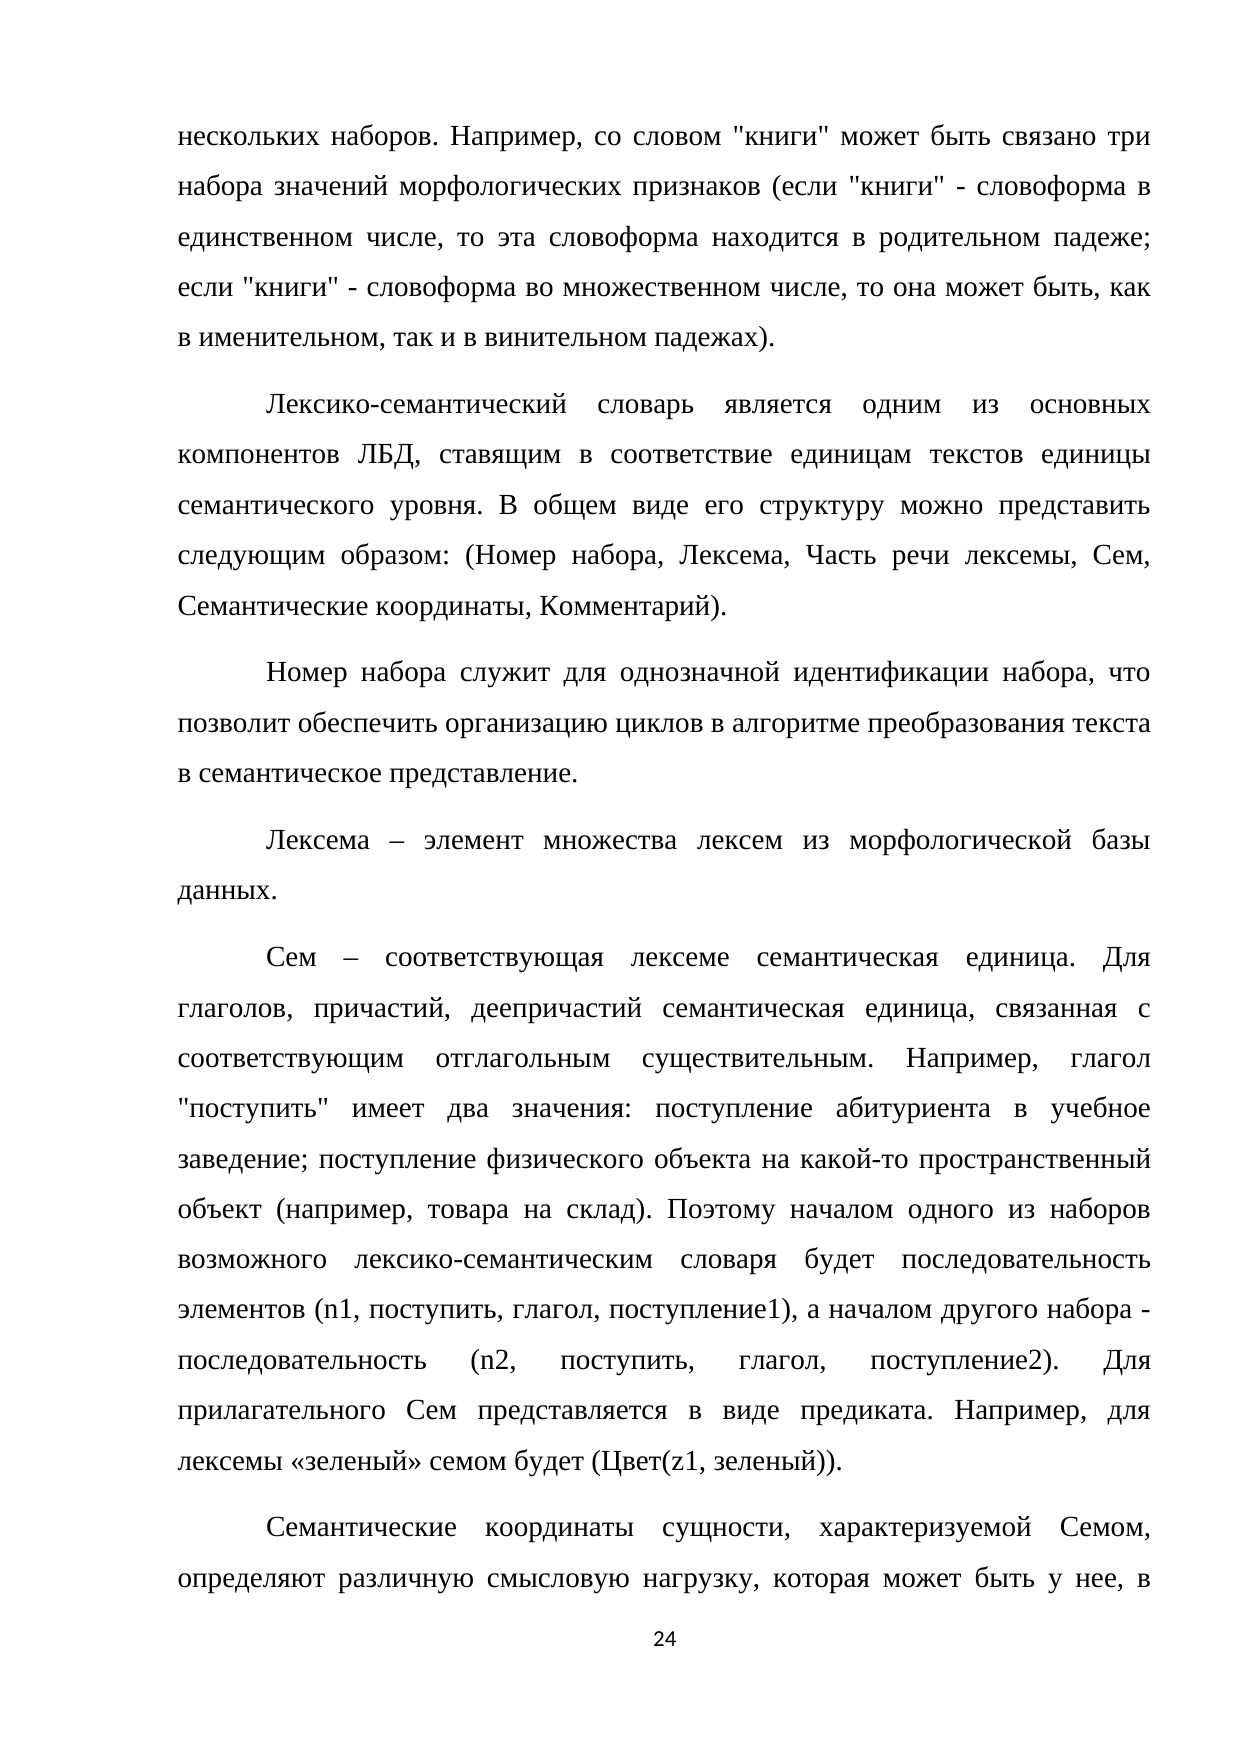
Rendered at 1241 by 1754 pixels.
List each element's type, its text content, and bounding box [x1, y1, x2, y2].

text Лексико-семантический словарь является одним из основных компонентов ЛБД, ставящим в соответствие единицам текстов единицы семантического уровня. В общем виде его структуру можно представить следующим образом: (Номер набора, Лексема, Часть речи лексемы, Сем, Семантические координаты, Комментарий). [177, 386, 1152, 621]
text Сем – соответствующая лексеме семантическая единица. Для глаголов, причастий, деепричастий семантическая единица, связанная с соответствующим отглагольным существительным. Например, глагол "поступить" имеет два значения: поступление абитуриента в учебное заведение; поступление физического объекта на какой-то пространственный объект (например, товара на склад). Поэтому началом одного из наборов возможного лексико-семантическим словаря будет последовательность элементов (n1, поступить, глагол, поступление1), а началом другого набора - последовательность (n2, поступить, глагол, поступление2). Для прилагательного Сем представляется в виде предиката. Например, для лексемы «зеленый» семом будет (Цвет(z1, зеленый)). [177, 939, 1152, 1476]
text Лексема – элемент множества лексем из морфологической базы данных. [177, 822, 1152, 906]
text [177, 118, 1152, 353]
text Номер набора служит для однозначной идентификации набора, что позволит обеспечить организацию циклов в алгоритме преобразования текста в семантическое представление. [177, 654, 1152, 789]
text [177, 1509, 1152, 1593]
